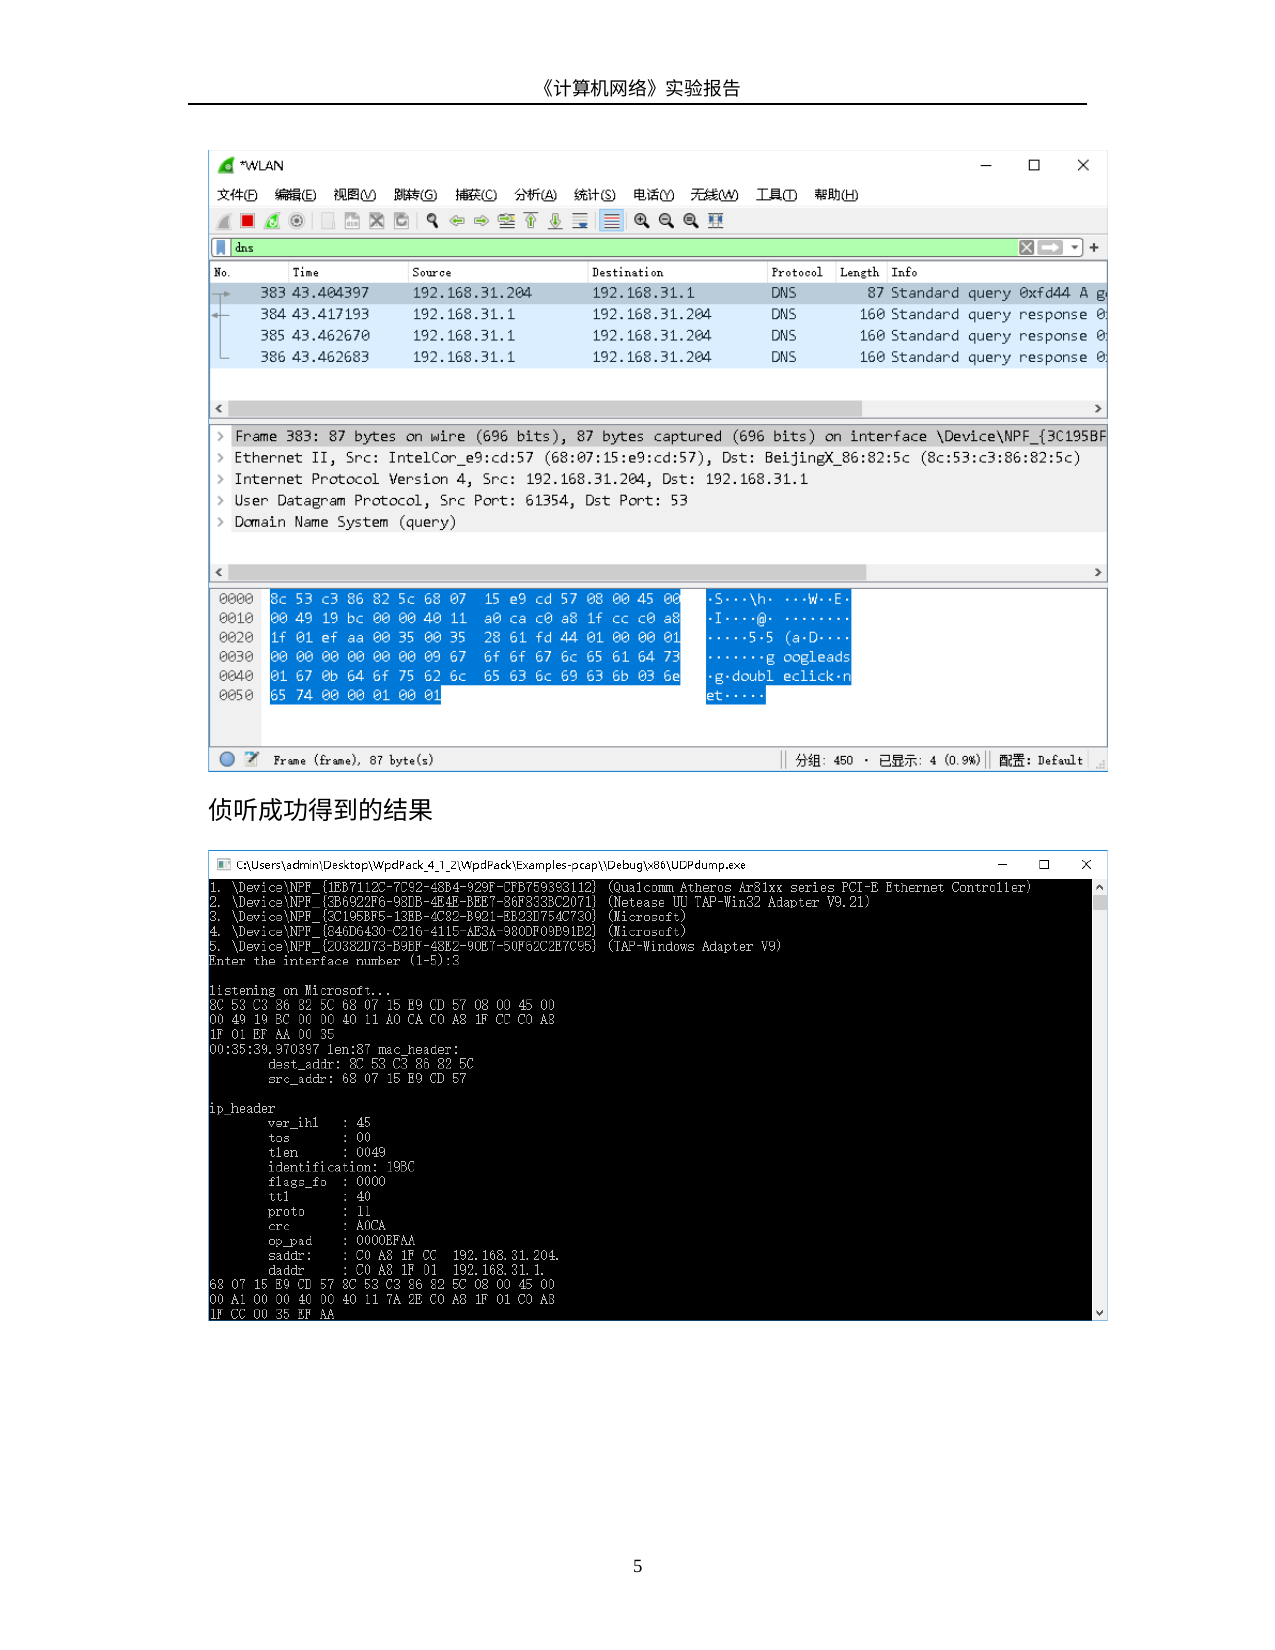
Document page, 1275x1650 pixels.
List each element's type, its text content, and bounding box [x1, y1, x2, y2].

picture [208, 150, 1108, 772]
picture [208, 850, 1108, 1321]
list 侦听成功得到的结果 [187, 791, 1087, 827]
